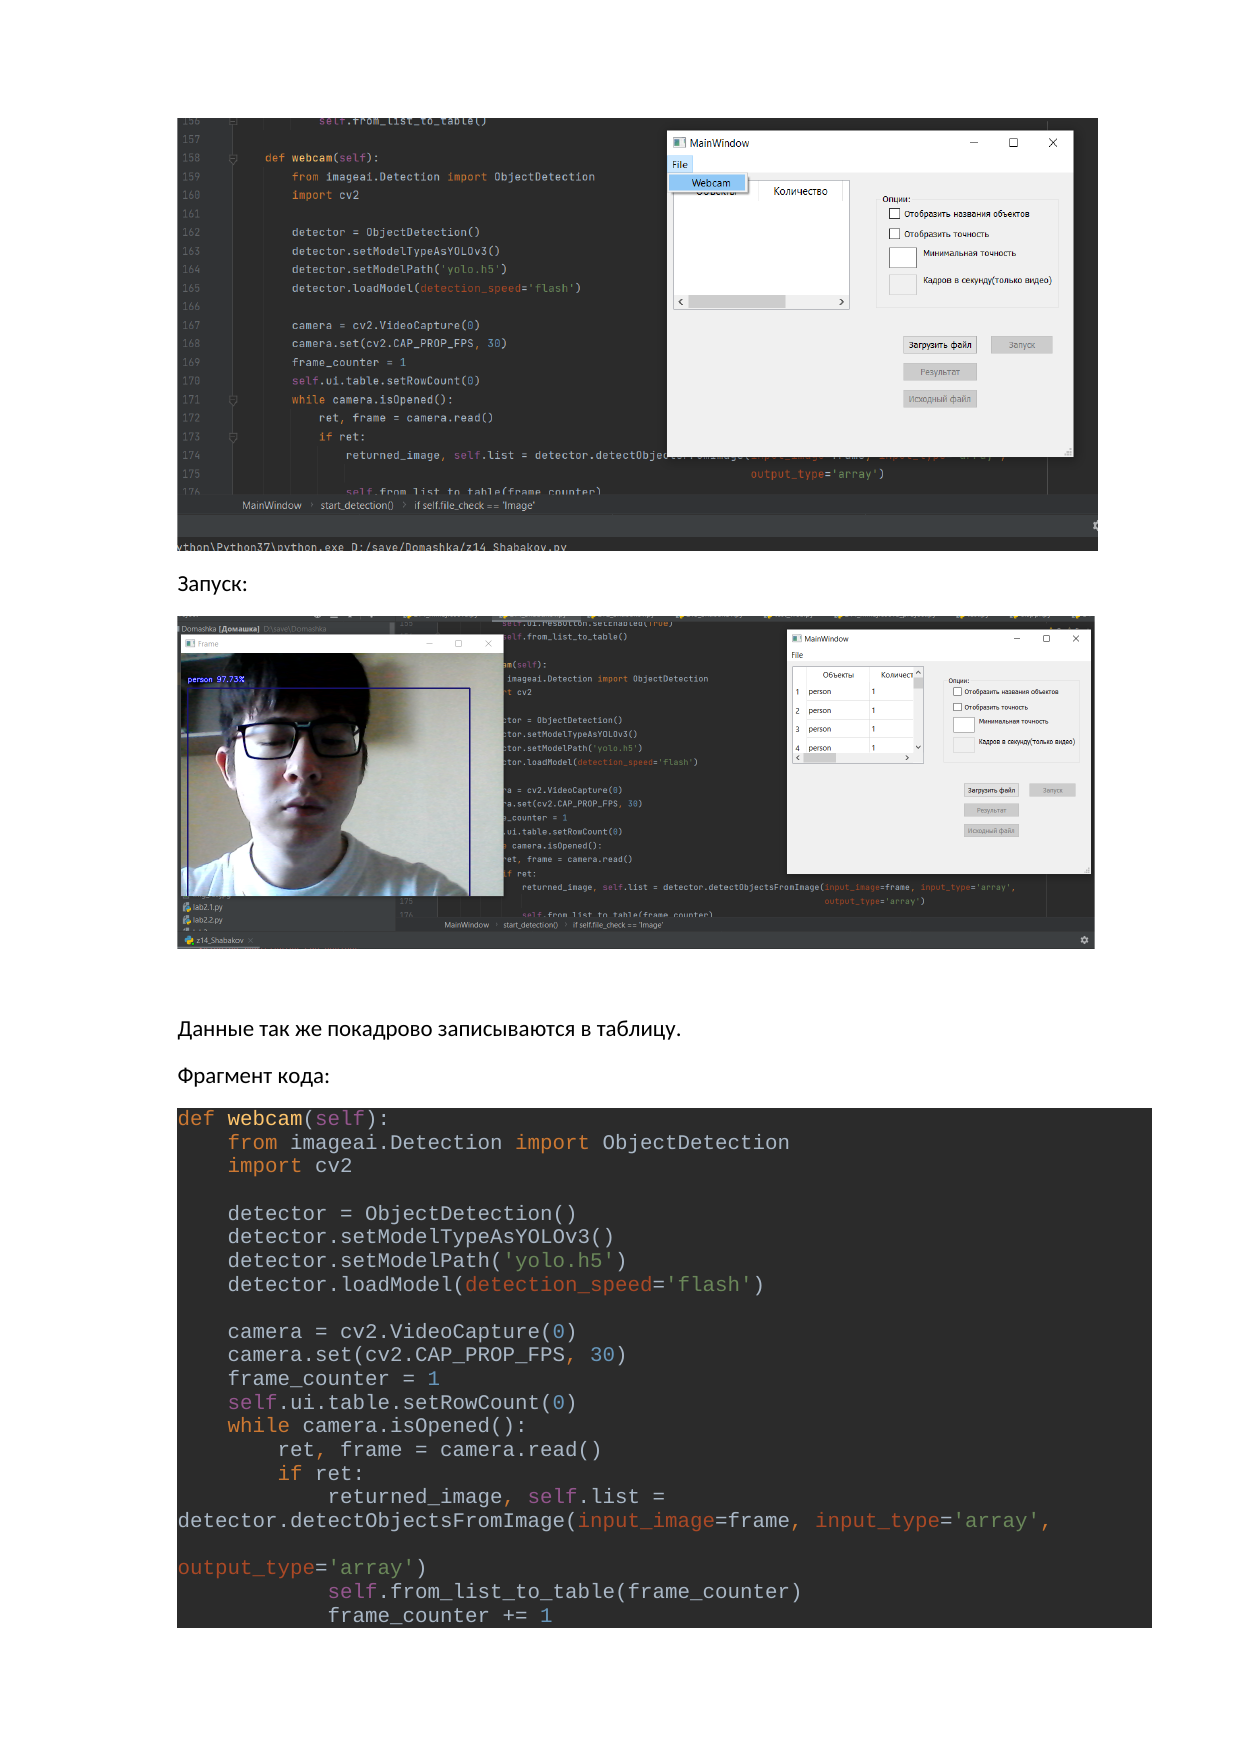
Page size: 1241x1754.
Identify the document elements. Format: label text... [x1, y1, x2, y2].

picture [177, 118, 1098, 551]
text Фрагмент кода: [177, 1061, 1152, 1089]
picture [177, 616, 1095, 949]
text Данные так же покадрово записываются в таблицу. [177, 1014, 1152, 1042]
text Запуск: [177, 569, 1152, 597]
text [177, 1108, 1152, 1628]
